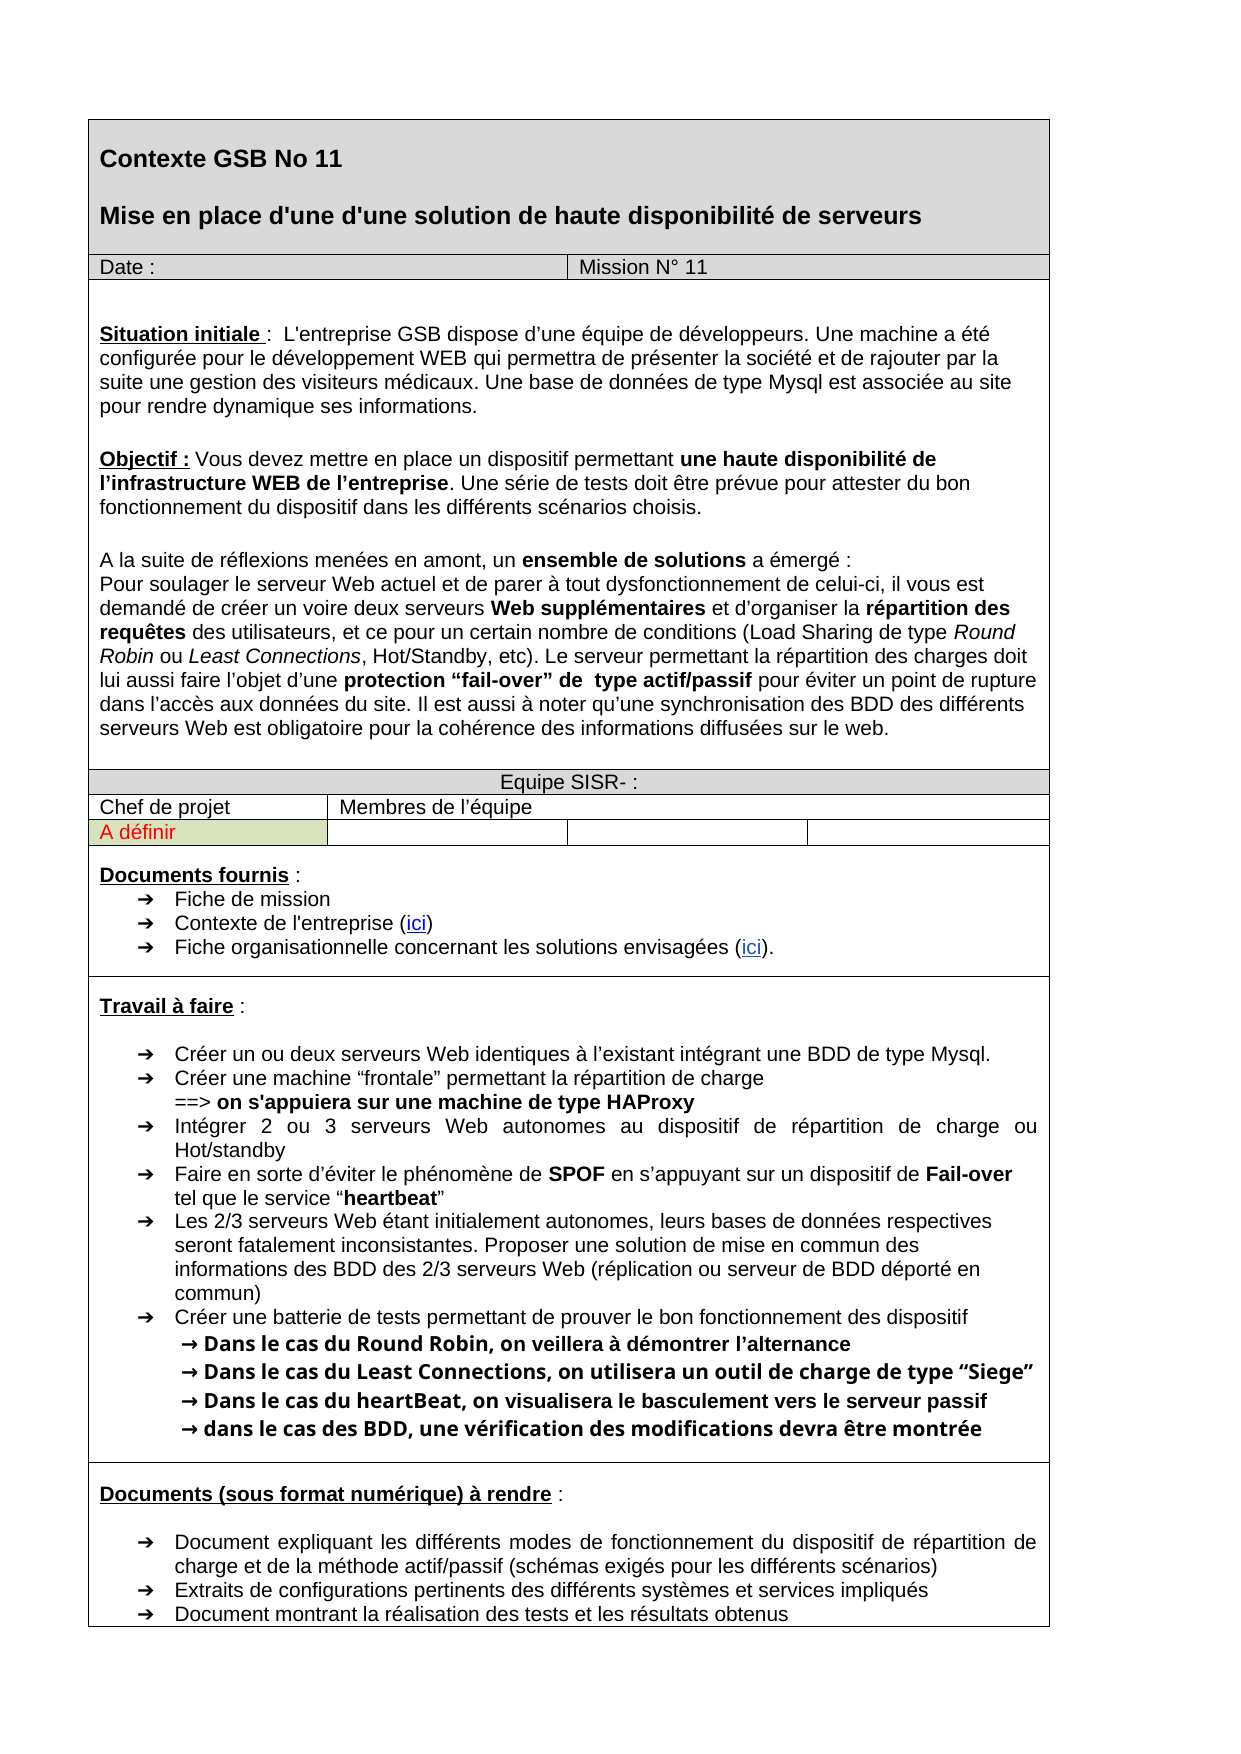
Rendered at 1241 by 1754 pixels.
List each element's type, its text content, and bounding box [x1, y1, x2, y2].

table_cell Chef de projet [89, 795, 327, 819]
table_cell Documents fournis : Fiche de mission Contexte de l'entreprise (ici) Fiche organisationnelle concernant les solutions envisagées (ici). [89, 846, 1049, 976]
table_cell A définir [89, 820, 327, 845]
table_cell Membres de l’équipe [328, 795, 1049, 819]
table_cell [808, 820, 1049, 845]
table_cell [328, 820, 567, 845]
table_cell Documents (sous format numérique) à rendre : Document expliquant les différents modes de fonctionnement du dispositif de répartition de charge et de la méthode actif/passif (schémas exigés pour les différents scénarios) Extraits de configurations pertinents des différents systèmes et services impliqués Document montrant la réalisation des tests et les résultats obtenus [89, 1463, 1049, 1626]
table_cell Mission N° 11 [568, 255, 1049, 279]
table_cell Situation initiale : L'entreprise GSB dispose d’une équipe de développeurs. Une machine a été configurée pour le développement WEB qui permettra de présenter la société et de rajouter par la suite une gestion des visiteurs médicaux. Une base de données de type Mysql est associée au site pour rendre dynamique ses informations. Objectif : Vous devez mettre en place un dispositif permettant une haute disponibilité de l’infrastructure WEB de l’entreprise. Une série de tests doit être prévue pour attester du bon fonctionnement du dispositif dans les différents scénarios choisis. A la suite de réflexions menées en amont, un ensemble de solutions a émergé : Pour soulager le serveur Web actuel et de parer à tout dysfonctionnement de celui-ci, il vous est demandé de créer un voire deux serveurs Web supplémentaires et d’organiser la répartition des requêtes des utilisateurs, et ce pour un certain nombre de conditions (Load Sharing de type Round Robin ou Least Connections, Hot/Standby, etc). Le serveur permettant la répartition des charges doit lui aussi faire l’objet d’une protection “fail-over” de type actif/passif pour éviter un point de rupture dans l’accès aux données du site. Il est aussi à noter qu’une synchronisation des BDD des différents serveurs Web est obligatoire pour la cohérence des informations diffusées sur le web. [89, 280, 1049, 769]
table_header Contexte GSB No 11 Mise en place d'une d'une solution de haute disponibilité de serveurs [89, 120, 1049, 254]
table_cell Date : [89, 255, 567, 279]
table_cell Equipe SISR- : [89, 770, 1049, 794]
table_cell [568, 820, 807, 845]
table_cell Travail à faire : Créer un ou deux serveurs Web identiques à l’existant intégrant une BDD de type Mysql. Créer une machine “frontale” permettant la répartition de charge ==> on s'appuiera sur une machine de type HAProxy Intégrer 2 ou 3 serveurs Web autonomes au dispositif de répartition de charge ou Hot/standby Faire en sorte d’éviter le phénomène de SPOF en s’appuyant sur un dispositif de Fail-over tel que le service “heartbeat” Les 2/3 serveurs Web étant initialement autonomes, leurs bases de données respectives seront fatalement inconsistantes. Proposer une solution de mise en commun des informations des BDD des 2/3 serveurs Web (réplication ou serveur de BDD déporté en commun) Créer une batterie de tests permettant de prouver le bon fonctionnement des dispositif → Dans le cas du Round Robin, on veillera à démontrer l’alternance → Dans le cas du Least Connections, on utilisera un outil de charge de type “Siege” → Dans le cas du heartBeat, on visualisera le basculement vers le serveur passif → dans le cas des BDD, une vérification des modifications devra être montrée [89, 977, 1049, 1462]
